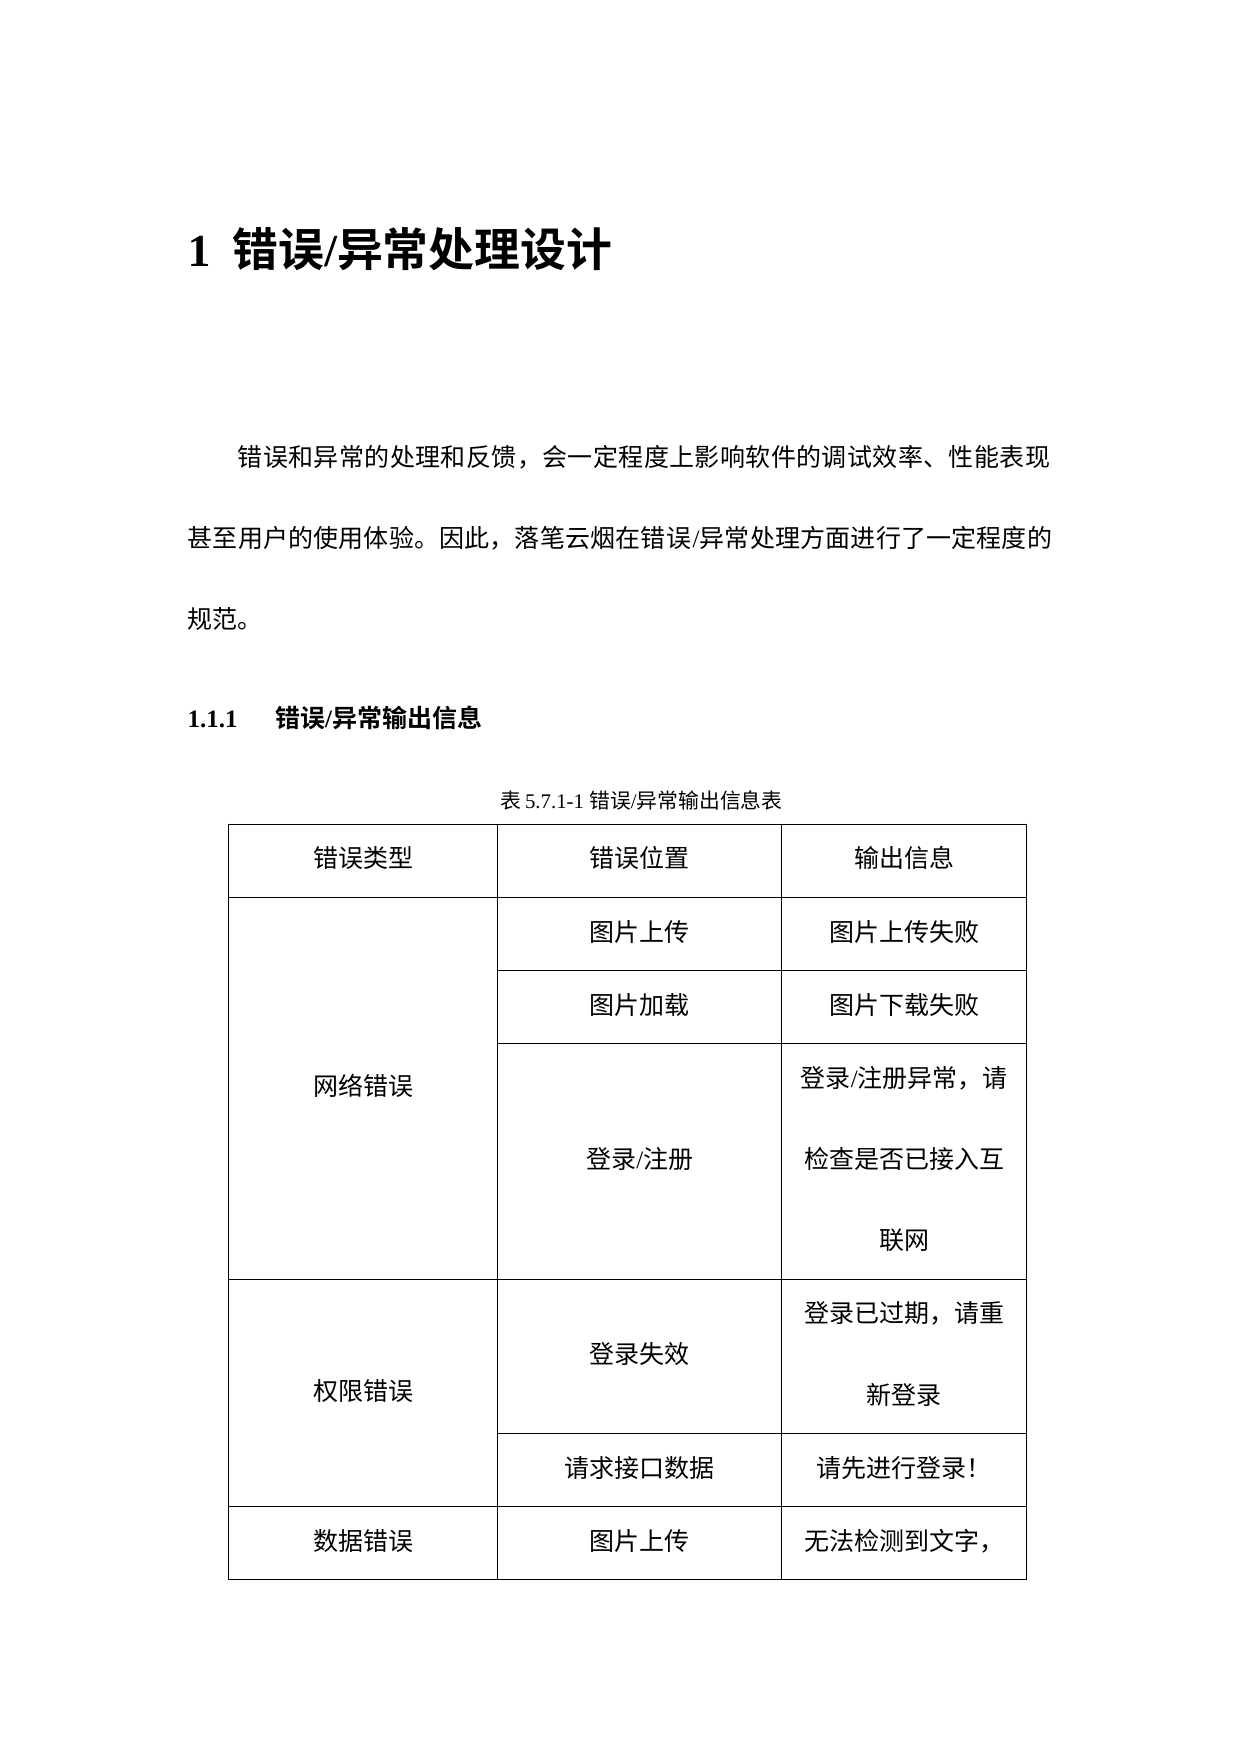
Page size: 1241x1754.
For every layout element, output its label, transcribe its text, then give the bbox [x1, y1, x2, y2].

table_header 输出信息 [782, 825, 1026, 897]
table_cell 登录/注册 [498, 1044, 781, 1278]
subtitle 错误/异常输出信息 [187, 684, 1053, 749]
table_cell 请求接口数据 [498, 1434, 781, 1506]
table_cell 登录失效 [498, 1280, 781, 1433]
table_cell 图片下载失败 [782, 971, 1026, 1043]
table_cell 登录已过期，请重新登录 [782, 1280, 1026, 1433]
table_cell 数据错误 [229, 1507, 497, 1579]
table_cell 权限错误 [229, 1280, 497, 1506]
table_cell 图片上传失败 [782, 898, 1026, 970]
table_cell 图片加载 [498, 971, 781, 1043]
table_cell 无法检测到文字，请重新拍摄 [782, 1507, 1026, 1579]
table_header 错误类型 [229, 825, 497, 897]
table_cell 请先进行登录！ [782, 1434, 1026, 1506]
table_header 错误位置 [498, 825, 781, 897]
table_cell 网络错误 [229, 898, 497, 1278]
table_cell 图片上传 [498, 898, 781, 970]
subtitle 错误/异常处理设计 [187, 197, 1053, 295]
text 表5.7.1-1 错误/异常输出信息表 [187, 783, 1053, 816]
table_cell 登录/注册异常，请检查是否已接入互联网 [782, 1044, 1026, 1278]
table_cell 图片上传 [498, 1507, 781, 1579]
text 错误和异常的处理和反馈，会一定程度上影响软件的调试效率、性能表现甚至用户的使用体验。因此，落笔云烟在错误/异常处理方面进行了一定程度的规范。 [187, 423, 1053, 650]
